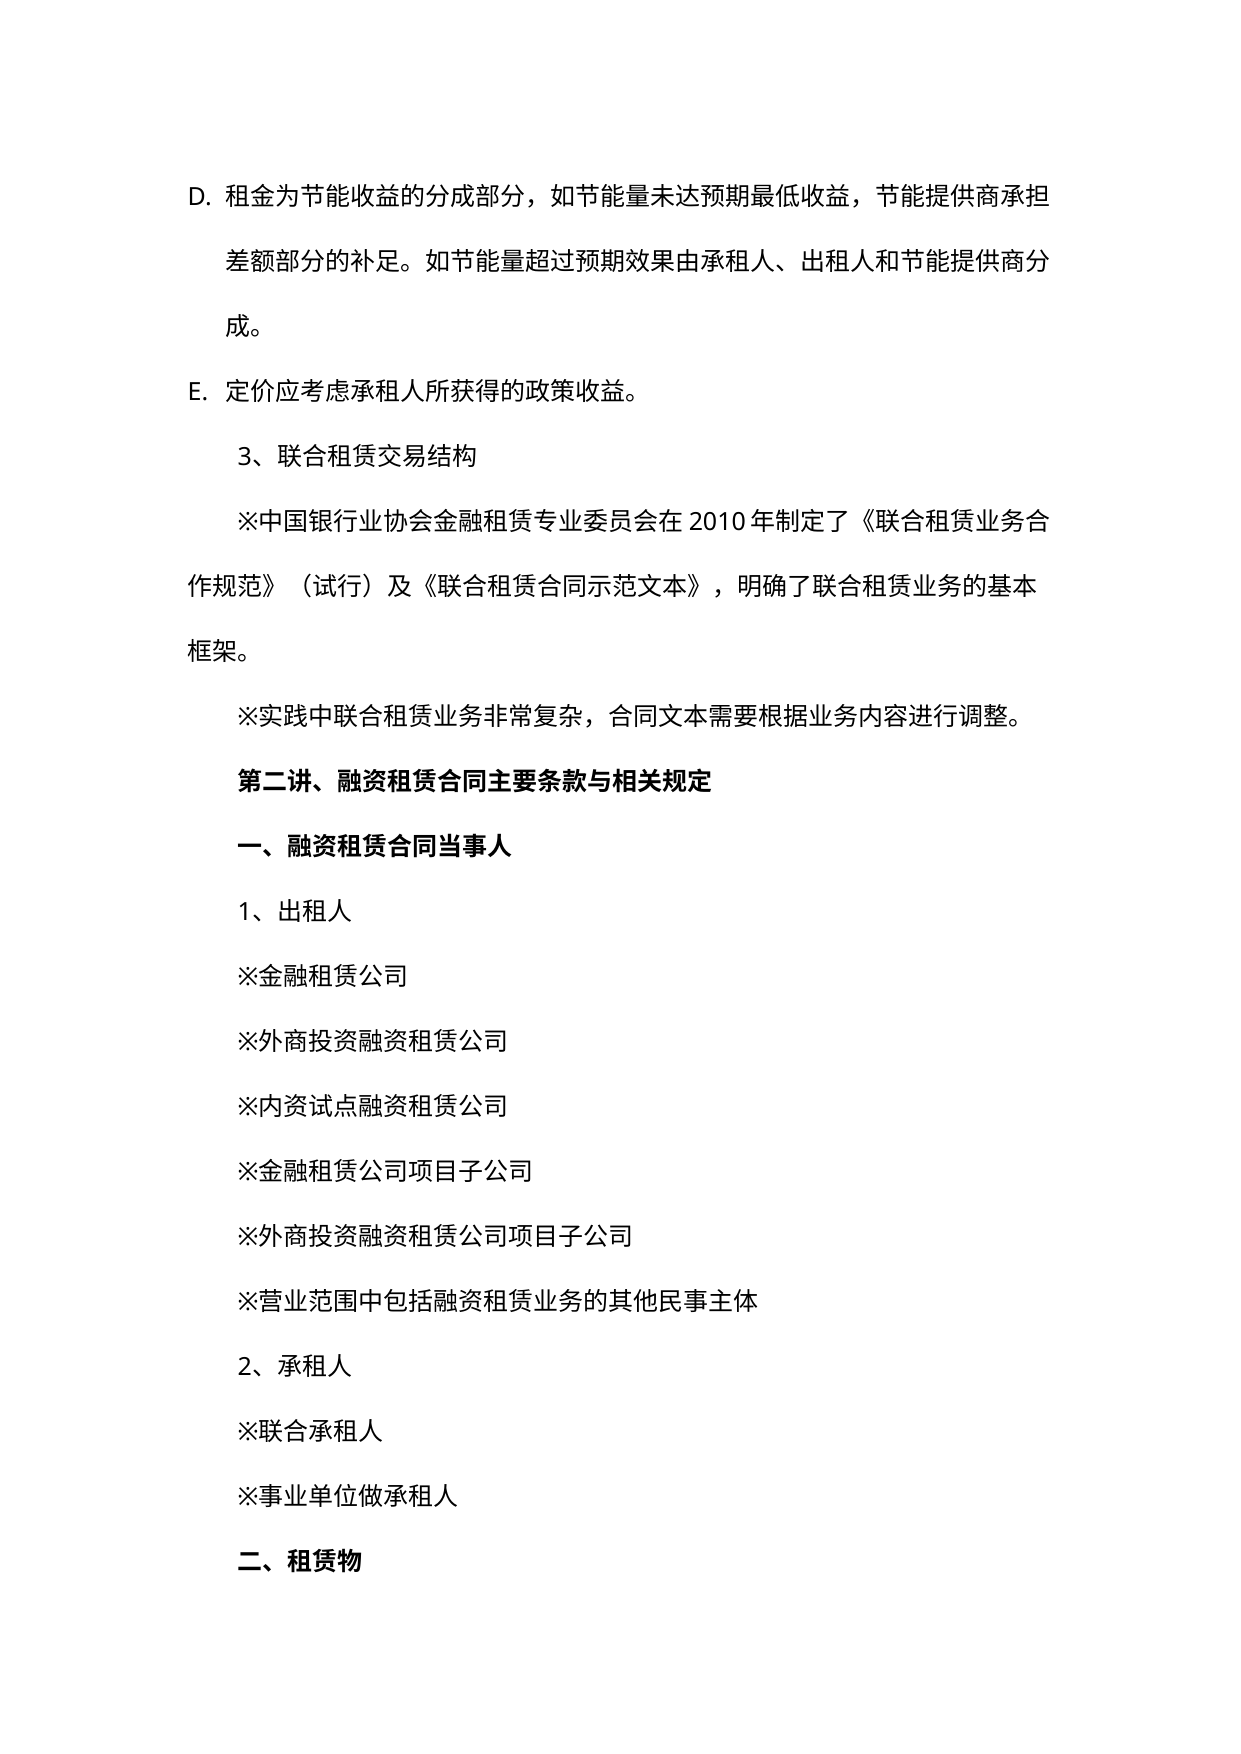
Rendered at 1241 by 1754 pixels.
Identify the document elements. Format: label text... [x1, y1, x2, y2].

text 二、租赁物 [187, 1527, 1053, 1592]
list 定价应考虑承租人所获得的政策收益。 [187, 357, 1053, 422]
text ※中国银行业协会金融租赁专业委员会在2010年制定了《联合租赁业务合作规范》（试行）及《联合租赁合同示范文本》，明确了联合租赁业务的基本框架。 [187, 487, 1053, 682]
text ※金融租赁公司 [187, 942, 1053, 1007]
text ※金融租赁公司项目子公司 [187, 1137, 1053, 1202]
text ※外商投资融资租赁公司 [187, 1007, 1053, 1072]
text ※实践中联合租赁业务非常复杂，合同文本需要根据业务内容进行调整。 [187, 682, 1053, 747]
text 3、联合租赁交易结构 [187, 422, 1053, 487]
text ※事业单位做承租人 [187, 1462, 1053, 1527]
list 租金为节能收益的分成部分，如节能量未达预期最低收益，节能提供商承担差额部分的补足。如节能量超过预期效果由承租人、出租人和节能提供商分成。 [187, 162, 1053, 357]
text 1、出租人 [187, 877, 1053, 942]
text 第二讲、融资租赁合同主要条款与相关规定 [187, 747, 1053, 812]
text 一、融资租赁合同当事人 [187, 812, 1053, 877]
text ※联合承租人 [187, 1397, 1053, 1462]
text ※营业范围中包括融资租赁业务的其他民事主体 [187, 1267, 1053, 1332]
text ※外商投资融资租赁公司项目子公司 [187, 1202, 1053, 1267]
text ※内资试点融资租赁公司 [187, 1072, 1053, 1137]
text 2、承租人 [187, 1332, 1053, 1397]
